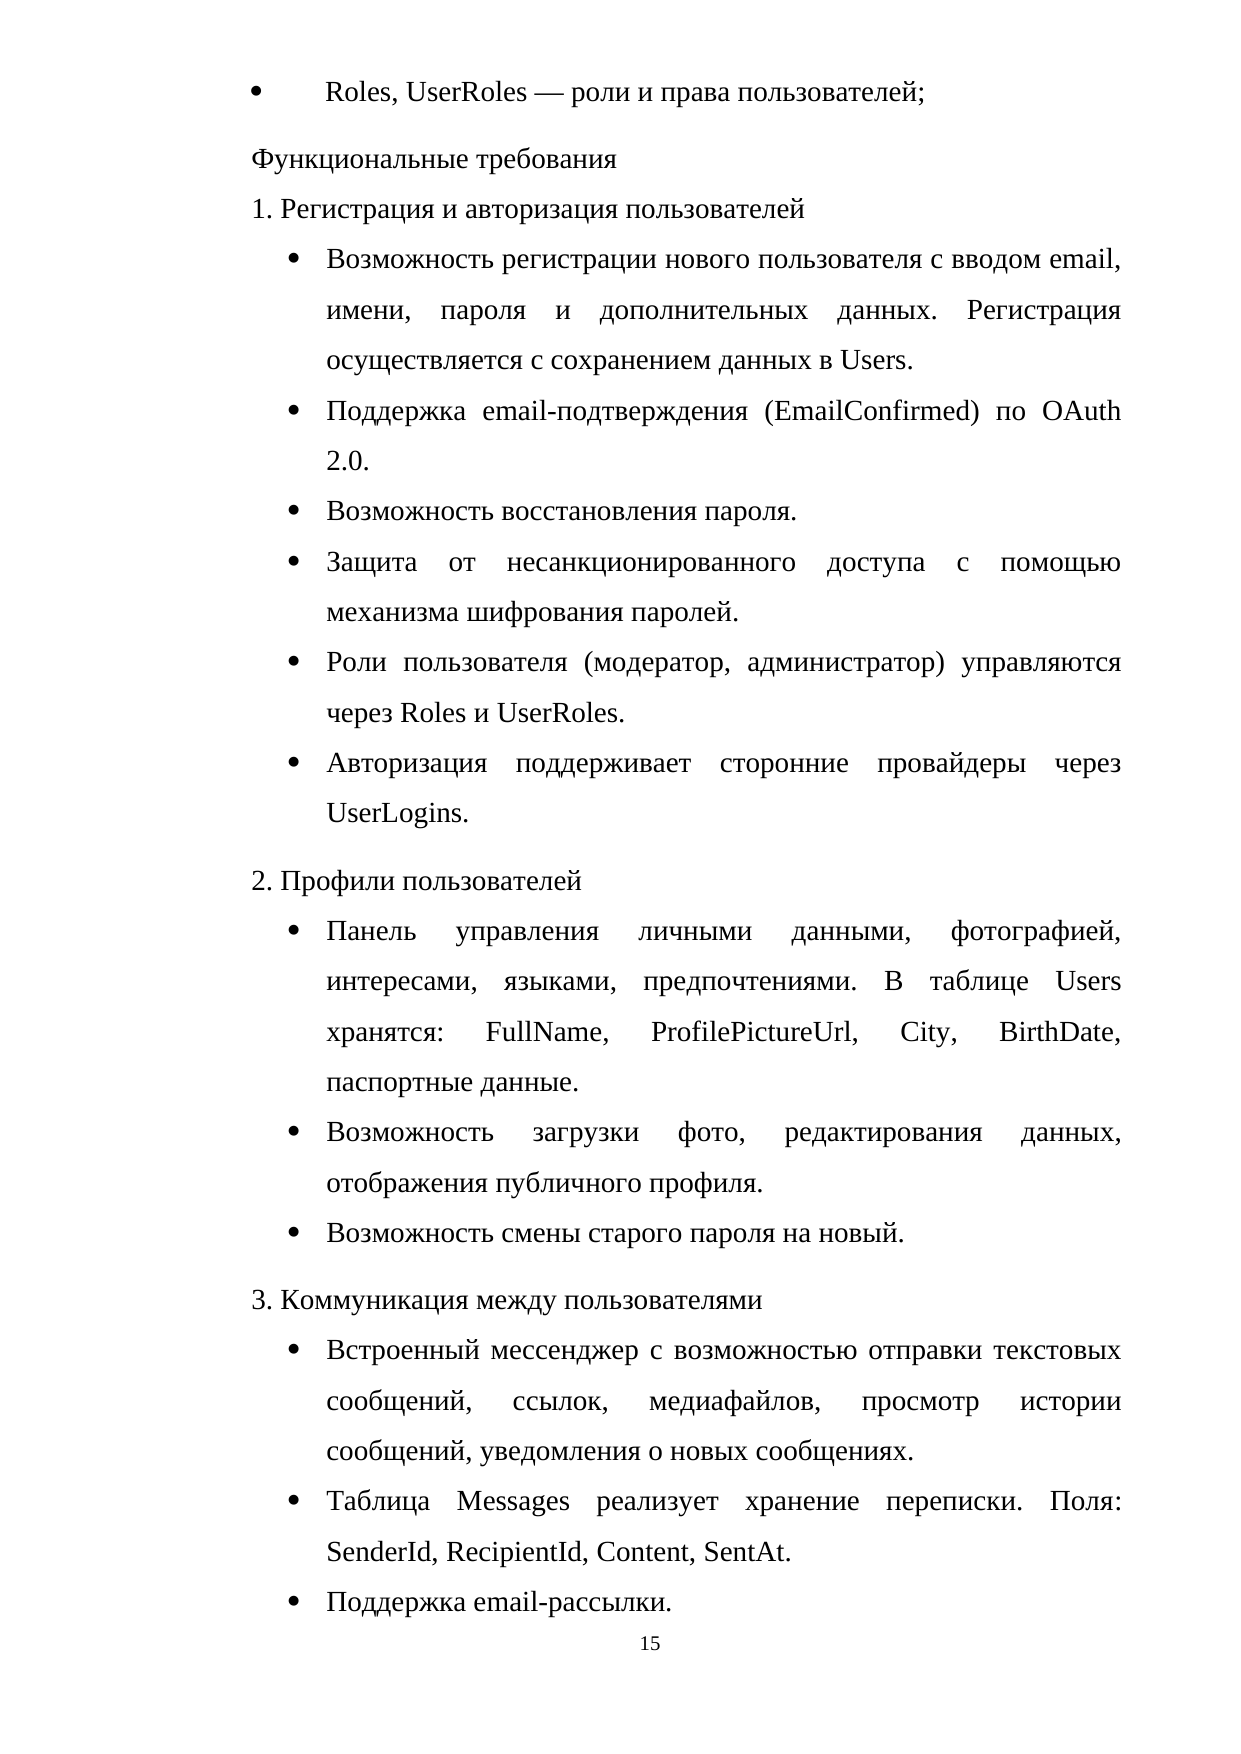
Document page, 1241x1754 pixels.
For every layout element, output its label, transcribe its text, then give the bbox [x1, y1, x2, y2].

list Возможность загрузки фото, редактирования данных, отображения публичного профиля. [288, 1114, 1122, 1198]
list Поддержка email-подтверждения (EmailConfirmed) по OAuth 2.0. [288, 393, 1122, 477]
list Возможность восстановления пароля. [288, 493, 1122, 527]
text 2. Профили пользователей [177, 863, 1122, 896]
list Возможность смены старого пароля на новый. [288, 1215, 1122, 1249]
text 1. Регистрация и авторизация пользователей [177, 191, 1122, 225]
list Роли пользователя (модератор, администратор) управляются через Roles и UserRoles. [288, 644, 1122, 728]
list Roles, UserRoles — роли и права пользователей; [177, 74, 1122, 107]
list Защита от несанкционированного доступа с помощью механизма шифрования паролей. [288, 544, 1122, 628]
list Таблица Messages реализует хранение переписки. Поля: SenderId, RecipientId, Content, SentAt. [288, 1483, 1122, 1567]
list Панель управления личными данными, фотографией, интересами, языками, предпочтениями. В таблице Users хранятся: FullName, ProfilePictureUrl, City, BirthDate, паспортные данные. [288, 913, 1122, 1097]
list Возможность регистрации нового пользователя с вводом email, имени, пароля и дополнительных данных. Регистрация осуществляется с сохранением данных в Users. [288, 242, 1122, 376]
text 3. Коммуникация между пользователями [177, 1282, 1122, 1316]
list Авторизация поддерживает сторонние провайдеры через UserLogins. [288, 745, 1122, 829]
list Встроенный мессенджер с возможностью отправки текстовых сообщений, ссылок, медиафайлов, просмотр истории сообщений, уведомления о новых сообщениях. [288, 1332, 1122, 1467]
list Поддержка email-рассылки. [288, 1584, 1122, 1618]
text Функциональные требования [177, 141, 1122, 174]
